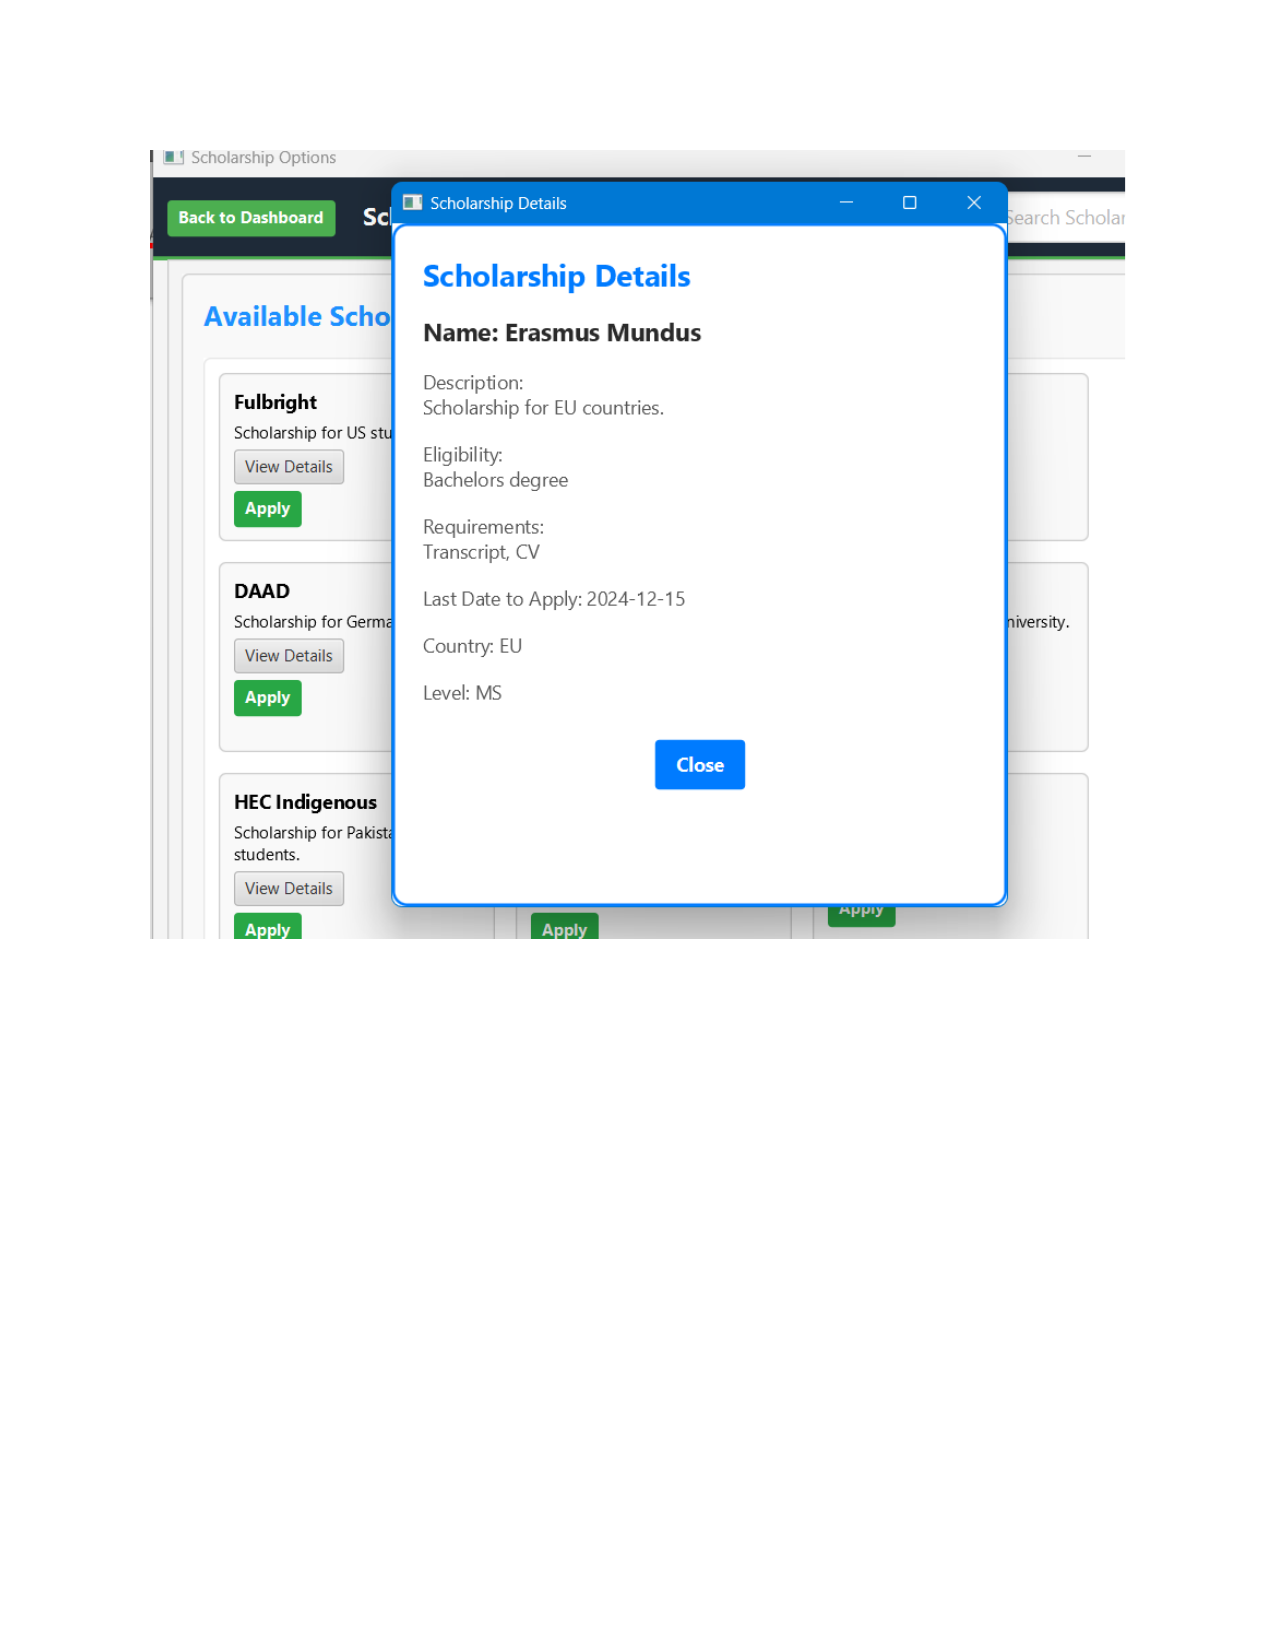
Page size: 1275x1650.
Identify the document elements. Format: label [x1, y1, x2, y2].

picture [150, 150, 1125, 939]
